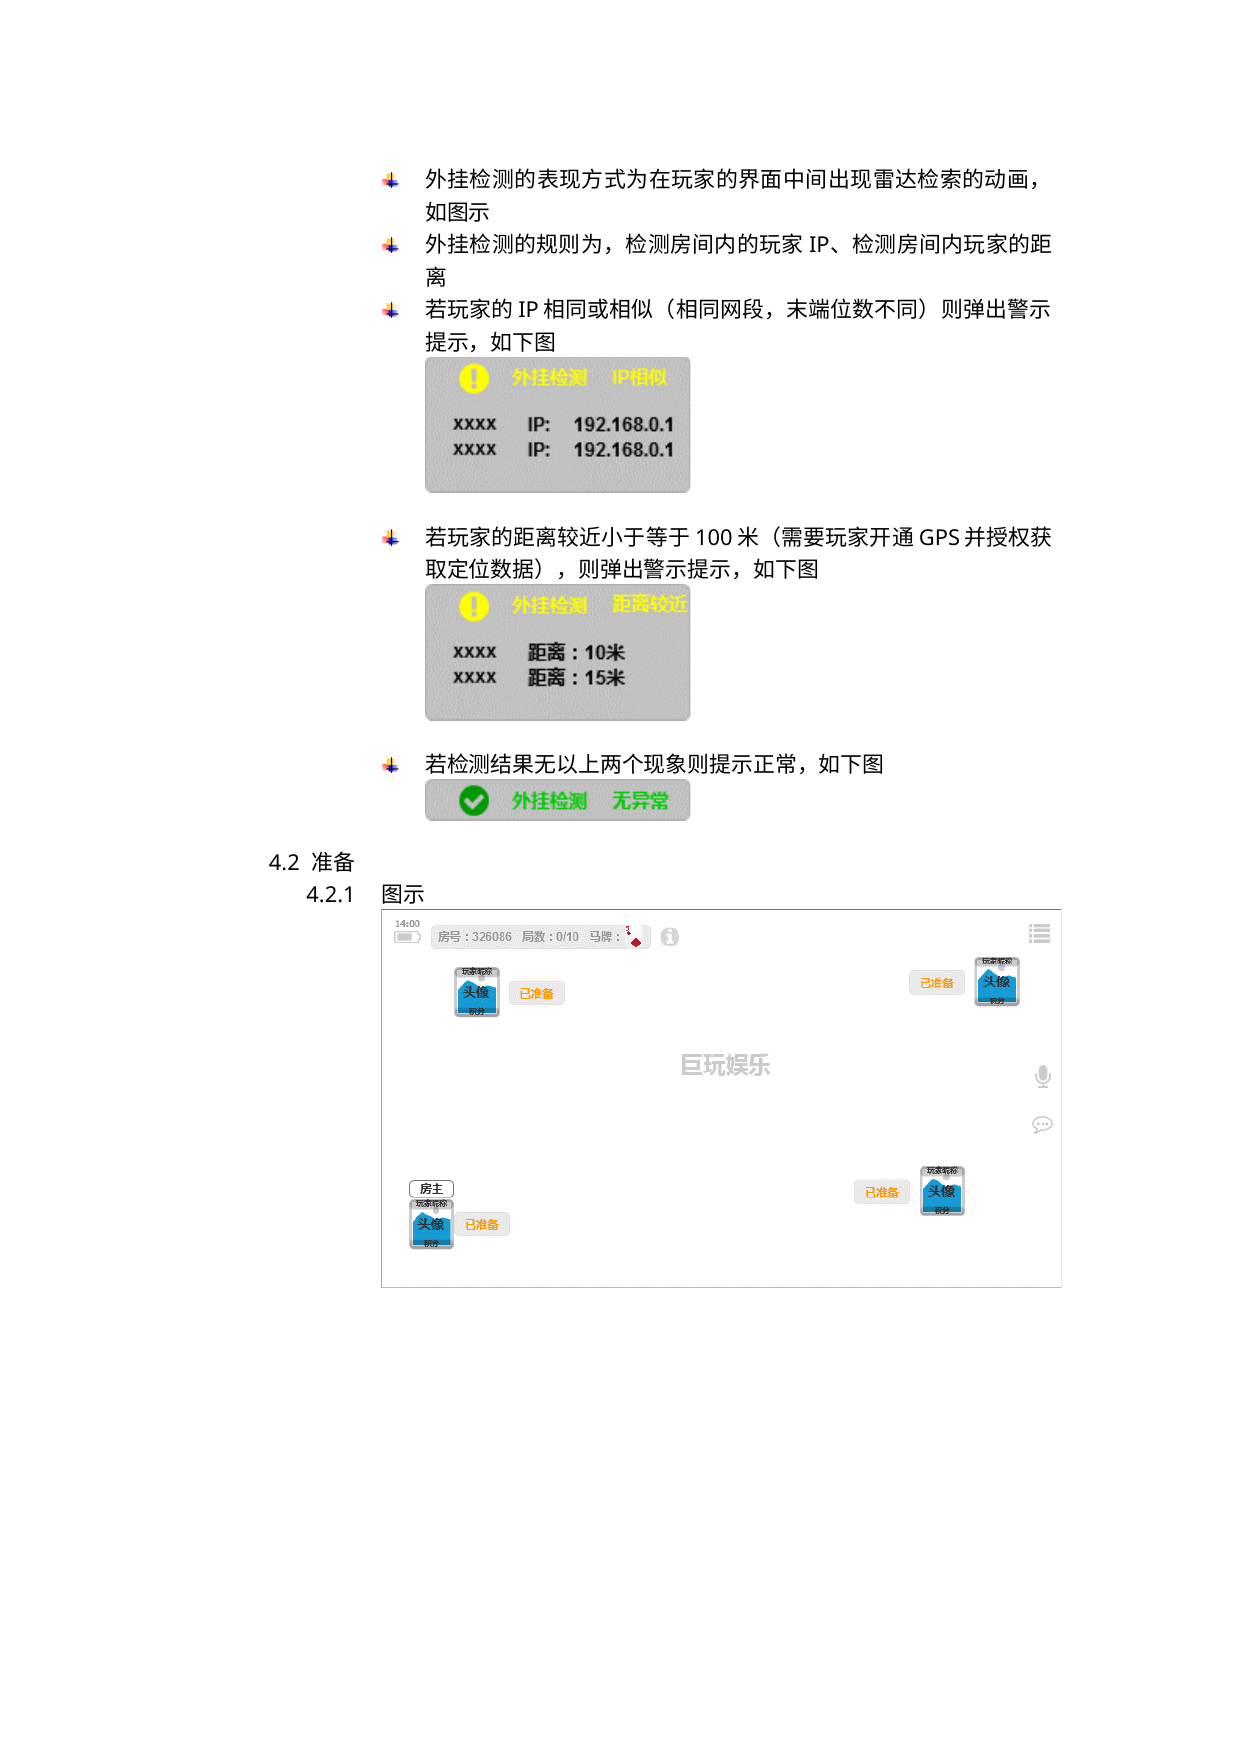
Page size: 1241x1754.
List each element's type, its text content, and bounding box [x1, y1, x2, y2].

picture [382, 756, 399, 773]
list 若玩家的距离较近小于等于100米（需要玩家开通GPS并授权获取定位数据），则弹出警示提示，如下图 [381, 519, 1053, 584]
picture [425, 779, 691, 821]
list 若玩家的IP相同或相似（相同网段，末端位数不同）则弹出警示提示，如下图 [381, 292, 1053, 357]
picture [382, 528, 399, 546]
picture [382, 301, 399, 318]
list 图示 [306, 877, 1053, 909]
picture [382, 236, 399, 253]
list 外挂检测的规则为，检测房间内的玩家IP、检测房间内玩家的距离 [381, 227, 1053, 292]
picture [381, 909, 1062, 1288]
list 外挂检测的表现方式为在玩家的界面中间出现雷达检索的动画，如图示 [381, 162, 1053, 227]
picture [425, 584, 691, 721]
list 准备 [269, 844, 1053, 877]
picture [382, 171, 399, 188]
picture [425, 357, 691, 493]
list 若检测结果无以上两个现象则提示正常，如下图 [381, 747, 1053, 779]
